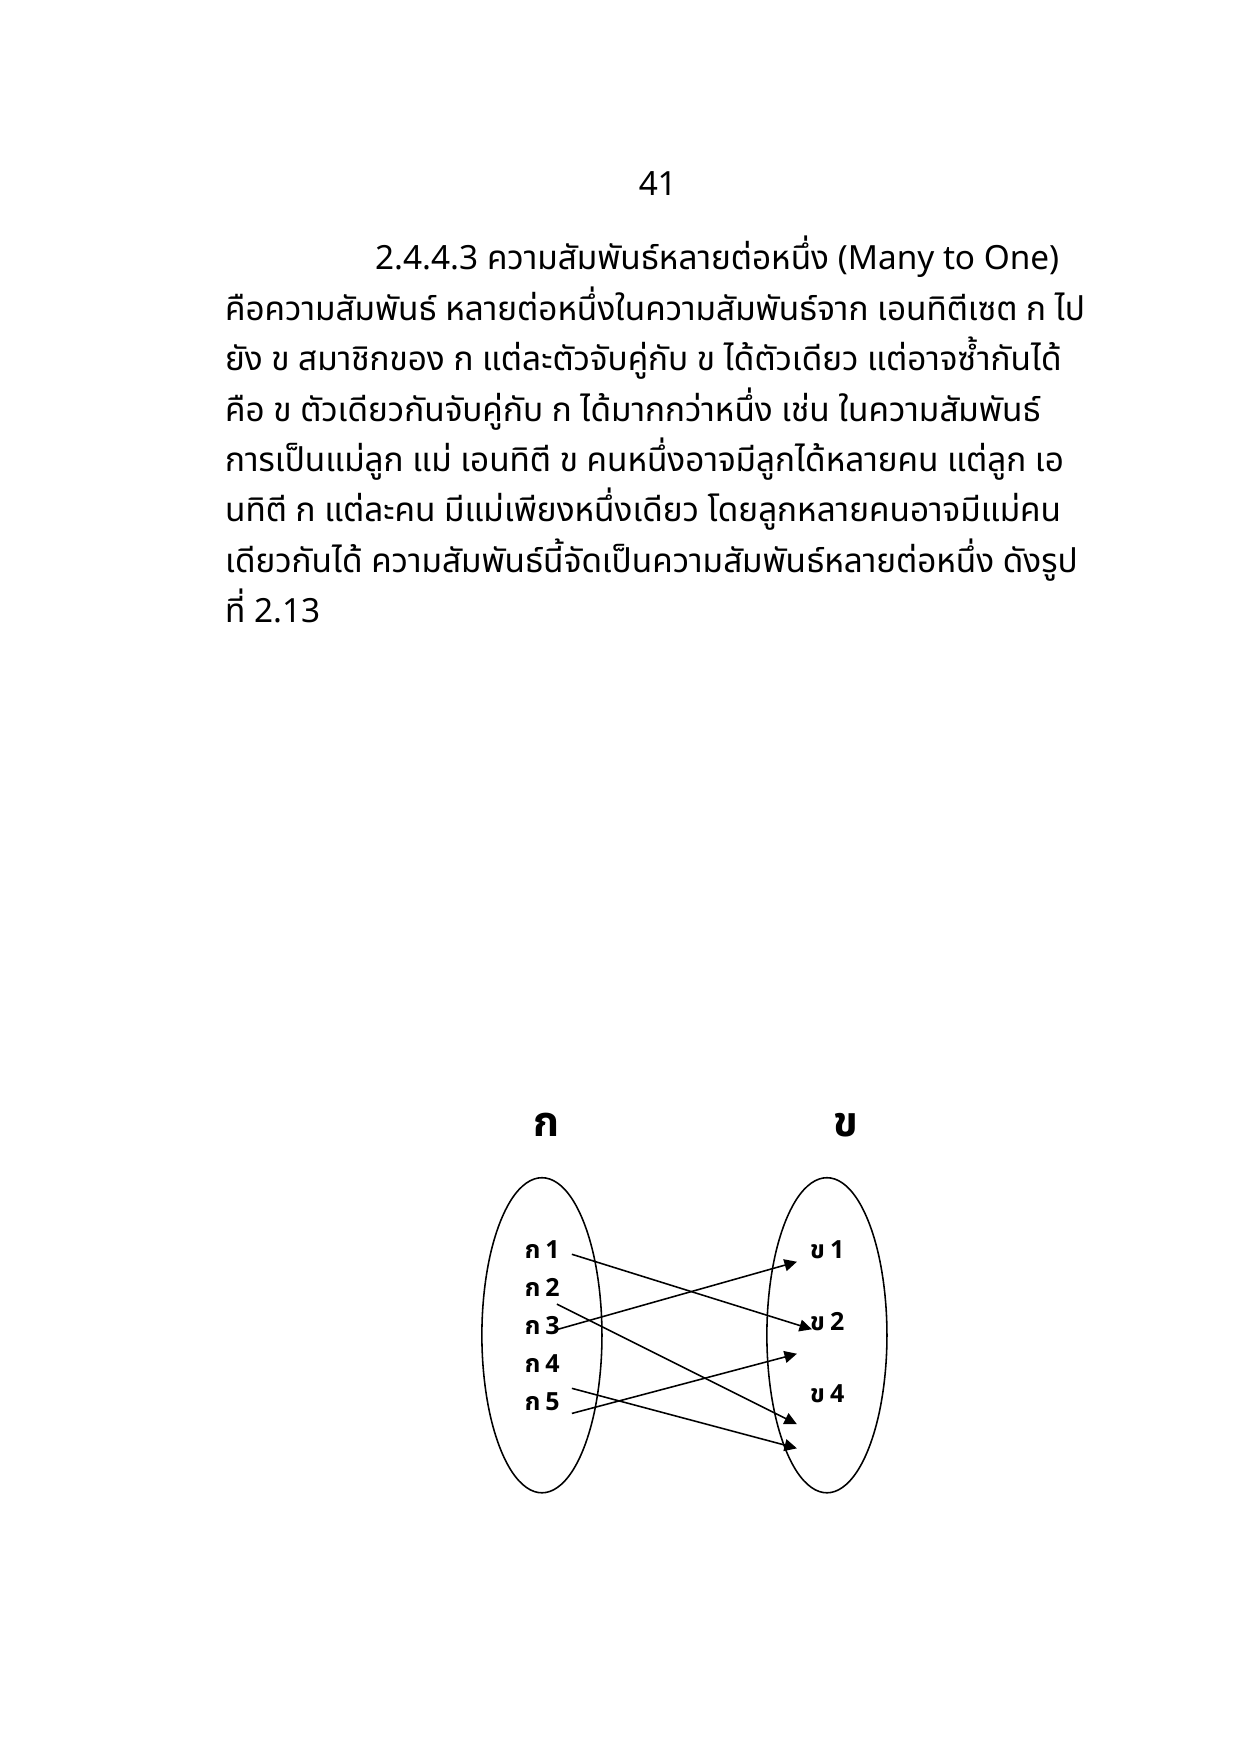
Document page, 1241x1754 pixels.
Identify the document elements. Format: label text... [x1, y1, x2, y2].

text ก ข [225, 1092, 1090, 1155]
text 2.4.4.3 ความสัมพันธ์หลายต่อหนึ่ง (Many to One) คือความสัมพันธ์ หลายต่อหนึ่งในความสัมพันธ์จาก เอนทิตีเซต ก ไปยัง ข สมาชิกของ ก แต่ละตัวจับคู่กับ ข ได้ตัวเดียว แต่อาจซ้ำกันได้ คือ ข ตัวเดียวกันจับคู่กับ ก ได้มากกว่าหนึ่ง เช่น ในความสัมพันธ์การเป็นแม่ลูก แม่ เอนทิตี ข คนหนึ่งอาจมีลูกได้หลายคน แต่ลูก เอนทิตี ก แต่ละคน มีแม่เพียงหนึ่งเดียว โดยลูกหลายคนอาจมีแม่คนเดียวกันได้ ความสัมพันธ์นี้จัดเป็นความสัมพันธ์หลายต่อหนึ่ง ดังรูปที่ 2.13 [225, 234, 1090, 638]
